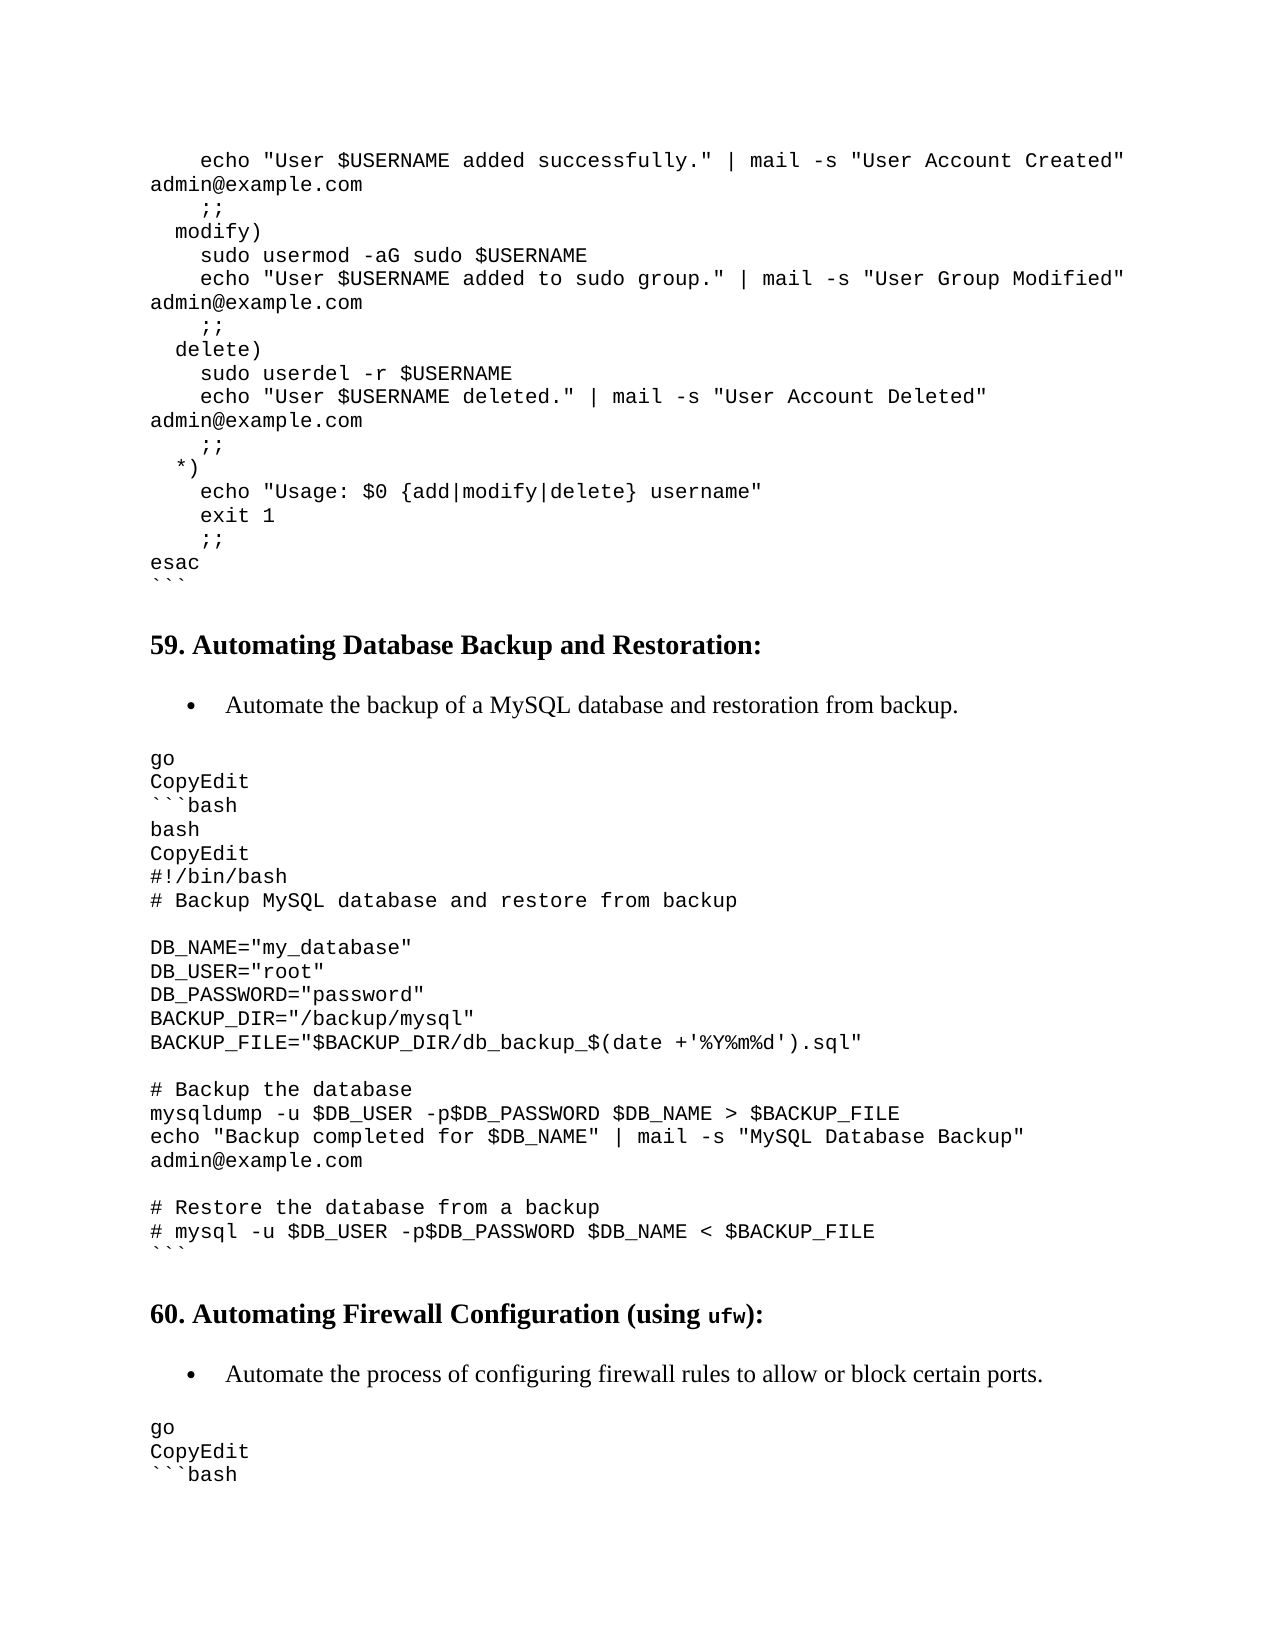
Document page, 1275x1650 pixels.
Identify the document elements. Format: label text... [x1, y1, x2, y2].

text sudo userdel -r $USERNAME [150, 363, 1125, 386]
text delete) [150, 339, 1125, 363]
text # mysql -u $DB_USER -p$DB_PASSWORD $DB_NAME < $BACKUP_FILE [150, 1221, 1125, 1244]
text ;; [150, 316, 1125, 339]
text CopyEdit [150, 1441, 1125, 1464]
text DB_USER="root" [150, 961, 1125, 984]
text ``` [150, 1244, 1125, 1268]
text # Backup the database [150, 1079, 1125, 1103]
text exit 1 [150, 505, 1125, 528]
text echo "User $USERNAME added to sudo group." | mail -s "User Group Modified" admin@example.com [150, 268, 1125, 316]
text echo "Usage: $0 {add|modify|delete} username" [150, 481, 1125, 505]
text echo "Backup completed for $DB_NAME" | mail -s "MySQL Database Backup" admin@example.com [150, 1126, 1125, 1173]
text *) [150, 457, 1125, 481]
text # Backup MySQL database and restore from backup [150, 890, 1125, 913]
text 59. Automating Database Backup and Restoration: [150, 628, 1125, 661]
text ```bash [150, 1464, 1125, 1488]
text CopyEdit [150, 772, 1125, 795]
text mysqldump -u $DB_USER -p$DB_PASSWORD $DB_NAME > $BACKUP_FILE [150, 1103, 1125, 1126]
list Automate the process of configuring firewall rules to allow or block certain ports. [187, 1359, 1125, 1388]
list Automate the backup of a MySQL database and restoration from backup. [187, 690, 1125, 719]
text ;; [150, 197, 1125, 221]
text 60. Automating Firewall Configuration (using ufw): [150, 1297, 1125, 1330]
text go [150, 1417, 1125, 1441]
text BACKUP_FILE="$BACKUP_DIR/db_backup_$(date +'%Y%m%d').sql" [150, 1032, 1125, 1055]
text sudo usermod -aG sudo $USERNAME [150, 244, 1125, 268]
text DB_NAME="my_database" [150, 937, 1125, 961]
text DB_PASSWORD="password" [150, 984, 1125, 1008]
text ```bash [150, 795, 1125, 819]
text esac [150, 552, 1125, 576]
text echo "User $USERNAME added successfully." | mail -s "User Account Created" admin@example.com [150, 150, 1125, 197]
text BACKUP_DIR="/backup/mysql" [150, 1008, 1125, 1032]
text CopyEdit [150, 842, 1125, 866]
text modify) [150, 221, 1125, 244]
text echo "User $USERNAME deleted." | mail -s "User Account Deleted" admin@example.com [150, 386, 1125, 434]
text # Restore the database from a backup [150, 1197, 1125, 1221]
text ;; [150, 434, 1125, 457]
text #!/bin/bash [150, 866, 1125, 890]
text go [150, 748, 1125, 772]
text bash [150, 819, 1125, 842]
text ;; [150, 528, 1125, 552]
text ``` [150, 576, 1125, 599]
